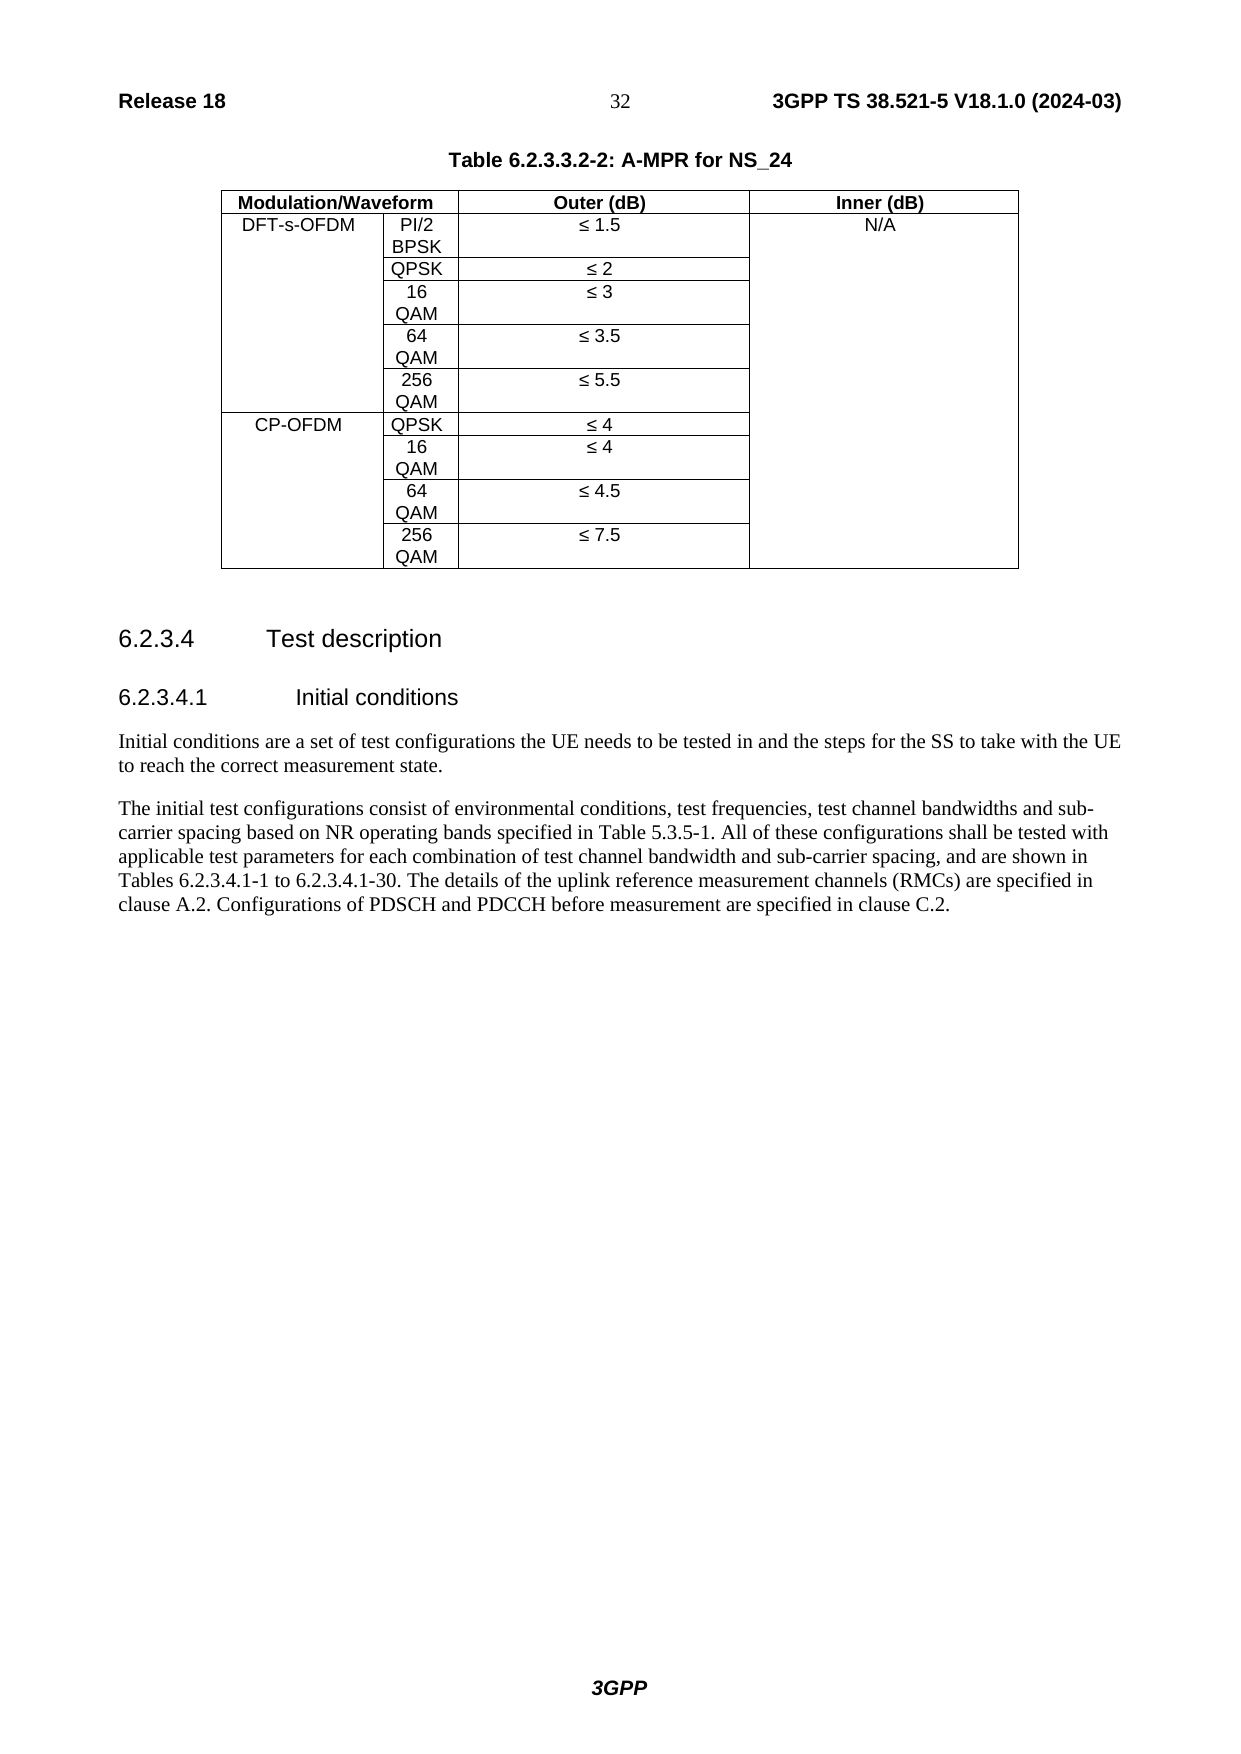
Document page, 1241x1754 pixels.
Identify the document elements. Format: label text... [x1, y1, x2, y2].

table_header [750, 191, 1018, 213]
subtitle 6.2.3.4.1 Initial conditions [118, 684, 1122, 710]
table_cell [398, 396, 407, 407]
text The initial test configurations consist of environmental conditions, test frequencies, test channel bandwidths and sub-carrier spacing based on NR operating bands specified in Table 5.3.5-1. All of these configurations shall be tested with applicable test parameters for each combination of test channel bandwidth and sub-carrier spacing, and are shown in Tables 6.2.3.4.1-1 to 6.2.3.4.1-30. The details of the uplink reference measurement channels (RMCs) are specified in clause A.2. Configurations of PDSCH and PDCCH before measurement are specified in clause C.2. [118, 796, 1122, 916]
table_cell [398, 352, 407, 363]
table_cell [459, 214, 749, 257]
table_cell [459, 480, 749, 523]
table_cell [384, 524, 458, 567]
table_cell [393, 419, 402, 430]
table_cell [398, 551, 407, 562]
text Table 6.2.3.3.2-2: A-MPR for NS_24 [118, 148, 1122, 172]
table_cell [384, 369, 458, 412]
text Initial conditions are a set of test configurations the UE needs to be tested in and the steps for the SS to take with the UE to reach the correct measurement state. [118, 729, 1122, 777]
subtitle 6.2.3.4 Test description [118, 624, 1122, 652]
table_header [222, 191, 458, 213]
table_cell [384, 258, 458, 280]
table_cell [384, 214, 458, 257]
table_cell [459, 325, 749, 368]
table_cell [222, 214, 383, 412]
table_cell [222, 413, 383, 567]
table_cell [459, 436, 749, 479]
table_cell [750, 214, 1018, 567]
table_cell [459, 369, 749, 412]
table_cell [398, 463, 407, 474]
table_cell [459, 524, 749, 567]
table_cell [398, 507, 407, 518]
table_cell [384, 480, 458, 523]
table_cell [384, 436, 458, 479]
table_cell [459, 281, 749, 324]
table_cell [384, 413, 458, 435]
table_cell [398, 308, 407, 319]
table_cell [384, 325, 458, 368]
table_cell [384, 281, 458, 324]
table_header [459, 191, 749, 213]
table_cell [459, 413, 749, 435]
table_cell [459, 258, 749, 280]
